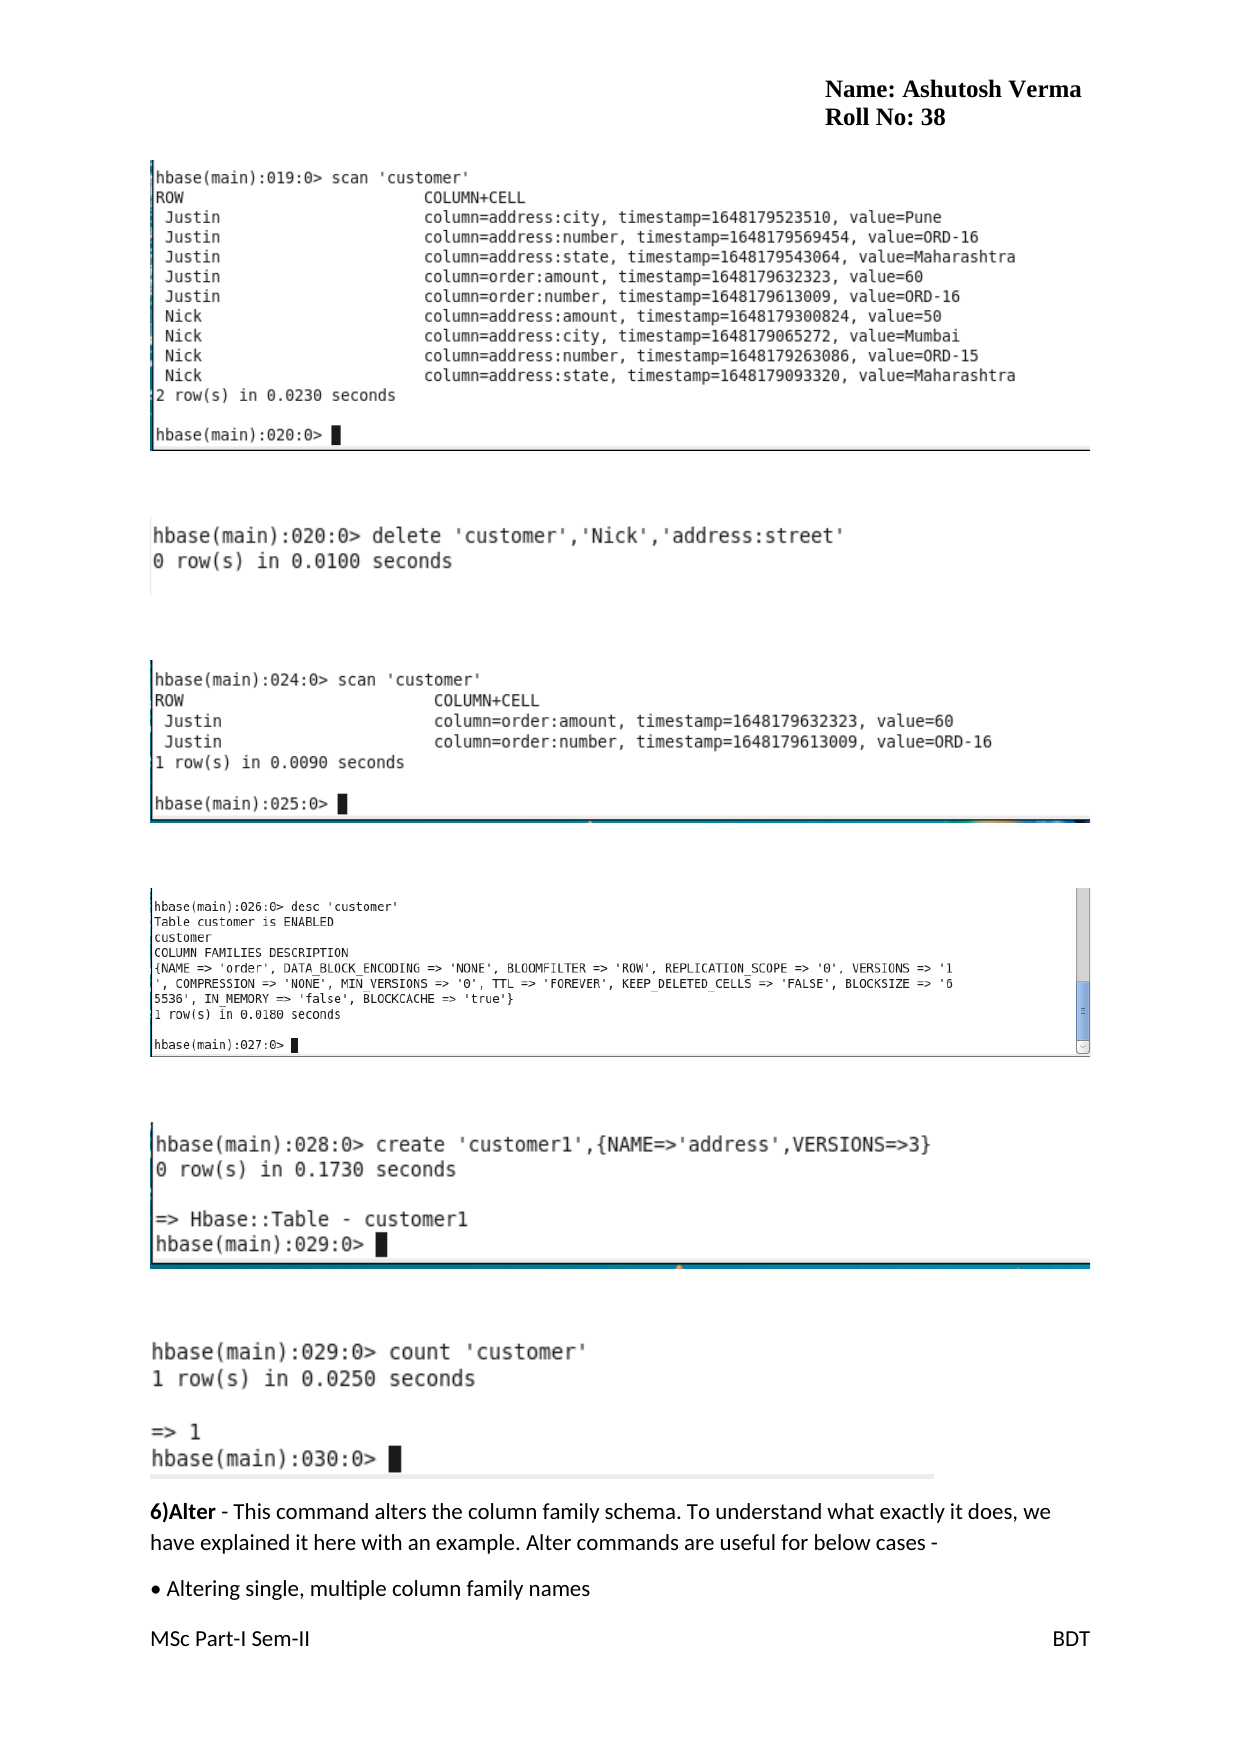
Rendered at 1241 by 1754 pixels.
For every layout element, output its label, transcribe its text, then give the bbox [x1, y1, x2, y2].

picture [150, 1122, 1091, 1269]
picture [150, 516, 1091, 595]
picture [150, 160, 1091, 451]
text 6)Alter - This command alters the column family schema. To understand what exactly it does, we have explained it here with an example. Alter commands are useful for below cases - [150, 1497, 1090, 1556]
text • Altering single, multiple column family names [150, 1574, 1090, 1603]
picture [150, 888, 1091, 1057]
picture [150, 1333, 934, 1479]
picture [150, 660, 1091, 823]
